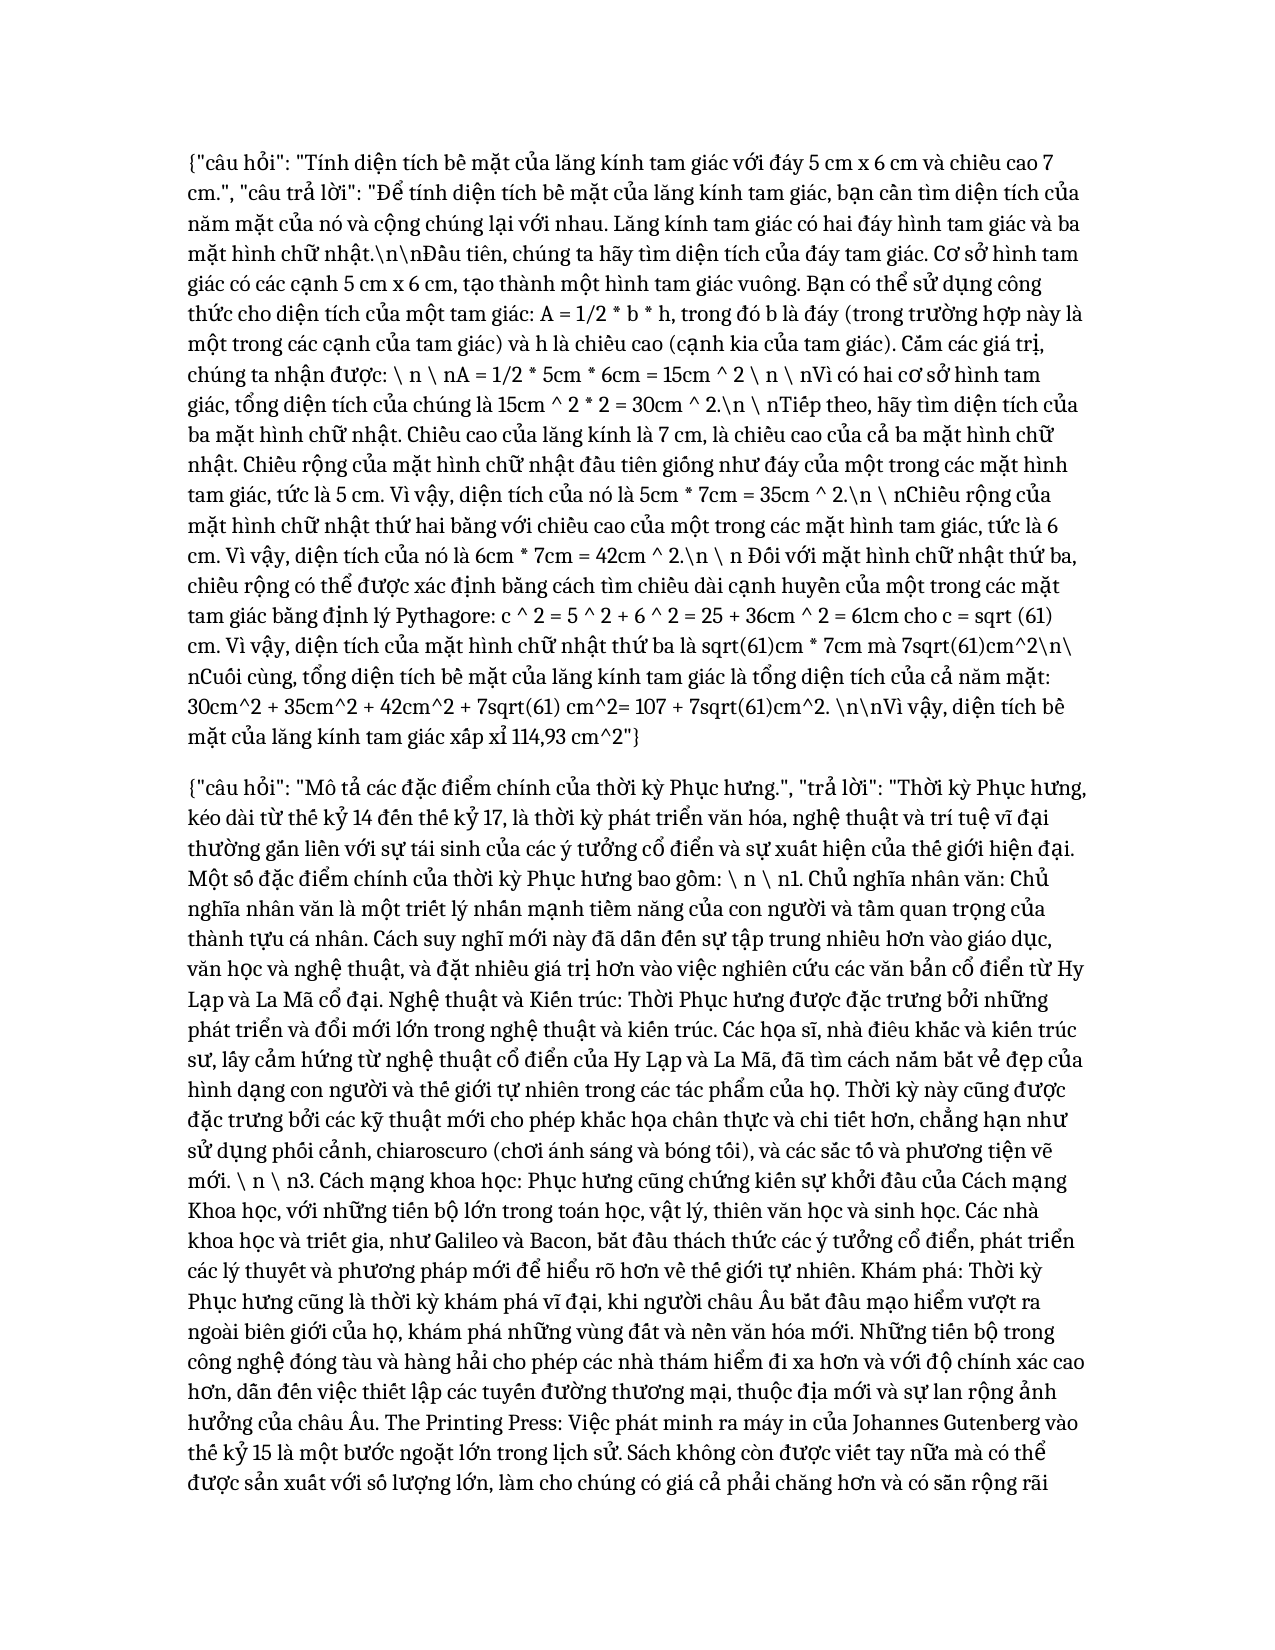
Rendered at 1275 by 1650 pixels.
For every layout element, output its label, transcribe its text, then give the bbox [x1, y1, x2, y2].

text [187, 775, 1087, 1496]
text {"câu hỏi": "Tính diện tích bề mặt của lăng kính tam giác với đáy 5 cm x 6 cm và chiều cao 7 cm.", "câu trả lời": "Để tính diện tích bề mặt của lăng kính tam giác, bạn cần tìm diện tích của năm mặt của nó và cộng chúng lại với nhau. Lăng kính tam giác có hai đáy hình tam giác và ba mặt hình chữ nhật.\n\nĐầu tiên, chúng ta hãy tìm diện tích của đáy tam giác. Cơ sở hình tam giác có các cạnh 5 cm x 6 cm, tạo thành một hình tam giác vuông. Bạn có thể sử dụng công thức cho diện tích của một tam giác: A = 1/2 * b * h, trong đó b là đáy (trong trường hợp này là một trong các cạnh của tam giác) và h là chiều cao (cạnh kia của tam giác). Cắm các giá trị, chúng ta nhận được: \ n \ nA = 1/2 * 5cm * 6cm = 15cm ^ 2 \ n \ nVì có hai cơ sở hình tam giác, tổng diện tích của chúng là 15cm ^ 2 * 2 = 30cm ^ 2.\n \ nTiếp theo, hãy tìm diện tích của ba mặt hình chữ nhật. Chiều cao của lăng kính là 7 cm, là chiều cao của cả ba mặt hình chữ nhật. Chiều rộng của mặt hình chữ nhật đầu tiên giống như đáy của một trong các mặt hình tam giác, tức là 5 cm. Vì vậy, diện tích của nó là 5cm * 7cm = 35cm ^ 2.\n \ nChiều rộng của mặt hình chữ nhật thứ hai bằng với chiều cao của một trong các mặt hình tam giác, tức là 6 cm. Vì vậy, diện tích của nó là 6cm * 7cm = 42cm ^ 2.\n \ n Đối với mặt hình chữ nhật thứ ba, chiều rộng có thể được xác định bằng cách tìm chiều dài cạnh huyền của một trong các mặt tam giác bằng định lý Pythagore: c ^ 2 = 5 ^ 2 + 6 ^ 2 = 25 + 36cm ^ 2 = 61cm cho c = sqrt (61) cm. Vì vậy, diện tích của mặt hình chữ nhật thứ ba là sqrt(61)cm * 7cm mà 7sqrt(61)cm^2\n\nCuối cùng, tổng diện tích bề mặt của lăng kính tam giác là tổng diện tích của cả năm mặt: 30cm^2 + 35cm^2 + 42cm^2 + 7sqrt(61) cm^2= 107 + 7sqrt(61)cm^2. \n\nVì vậy, diện tích bề mặt của lăng kính tam giác xấp xỉ 114,93 cm^2"} [187, 150, 1087, 750]
